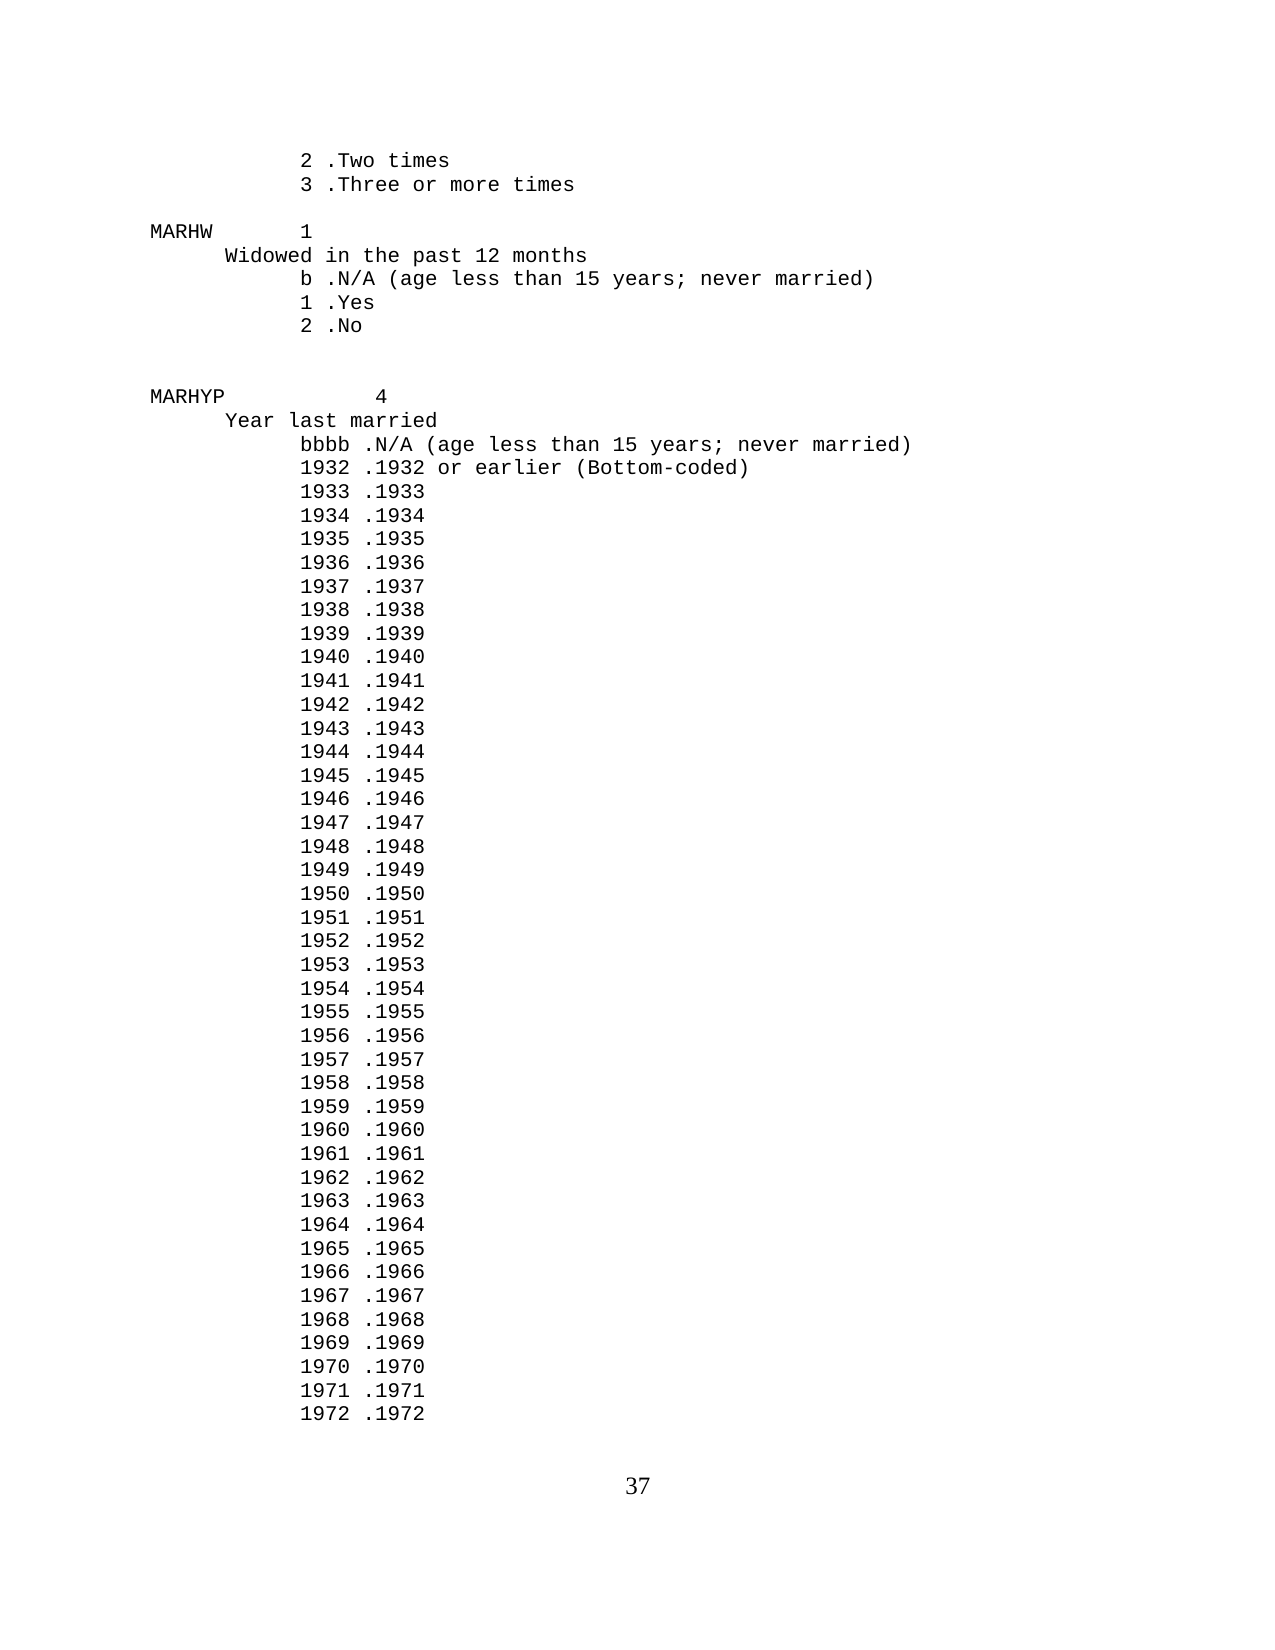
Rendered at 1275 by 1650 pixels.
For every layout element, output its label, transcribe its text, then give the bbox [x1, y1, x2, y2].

text 1949 .1949 [150, 859, 1125, 883]
text 1960 .1960 [150, 1119, 1125, 1143]
text 1933 .1933 [150, 481, 1125, 505]
text 1961 .1961 [150, 1143, 1125, 1167]
text 1948 .1948 [150, 836, 1125, 859]
text 1953 .1953 [150, 954, 1125, 978]
text 1942 .1942 [150, 694, 1125, 717]
text Year last married [150, 410, 1125, 434]
text 1945 .1945 [150, 765, 1125, 788]
text 1943 .1943 [150, 717, 1125, 741]
text 1937 .1937 [150, 576, 1125, 599]
text 1955 .1955 [150, 1001, 1125, 1025]
text 1939 .1939 [150, 623, 1125, 647]
text 1958 .1958 [150, 1072, 1125, 1096]
text 1956 .1956 [150, 1025, 1125, 1048]
text 1932 .1932 or earlier (Bottom-coded) [150, 457, 1125, 481]
subtitle MARHYP 4 [150, 386, 1125, 410]
text 1952 .1952 [150, 930, 1125, 954]
text 1951 .1951 [150, 907, 1125, 930]
text 1967 .1967 [150, 1285, 1125, 1309]
text 1940 .1940 [150, 647, 1125, 670]
text 2 .No [150, 316, 1125, 339]
text 1966 .1966 [150, 1261, 1125, 1285]
text 1950 .1950 [150, 883, 1125, 907]
text 2 .Two times [150, 150, 1125, 174]
text 1954 .1954 [150, 978, 1125, 1001]
text 1968 .1968 [150, 1309, 1125, 1332]
text 1964 .1964 [150, 1214, 1125, 1238]
text 1936 .1936 [150, 552, 1125, 576]
text 1935 .1935 [150, 528, 1125, 552]
text Widowed in the past 12 months [150, 244, 1125, 268]
text 1972 .1972 [150, 1403, 1125, 1427]
text 1969 .1969 [150, 1332, 1125, 1356]
text 1962 .1962 [150, 1167, 1125, 1190]
text 1934 .1934 [150, 505, 1125, 528]
text 1947 .1947 [150, 812, 1125, 836]
text 1970 .1970 [150, 1356, 1125, 1379]
subtitle MARHW 1 [150, 221, 1125, 244]
text 1 .Yes [150, 292, 1125, 316]
text 1946 .1946 [150, 788, 1125, 812]
text 1965 .1965 [150, 1238, 1125, 1261]
text 1941 .1941 [150, 670, 1125, 694]
text 1963 .1963 [150, 1190, 1125, 1214]
text 1957 .1957 [150, 1048, 1125, 1072]
text bbbb .N/A (age less than 15 years; never married) [150, 434, 1125, 457]
text 3 .Three or more times [150, 174, 1125, 197]
text 1959 .1959 [150, 1096, 1125, 1119]
text 1938 .1938 [150, 599, 1125, 623]
text 1944 .1944 [150, 741, 1125, 765]
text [150, 268, 1125, 292]
text 1971 .1971 [150, 1379, 1125, 1403]
